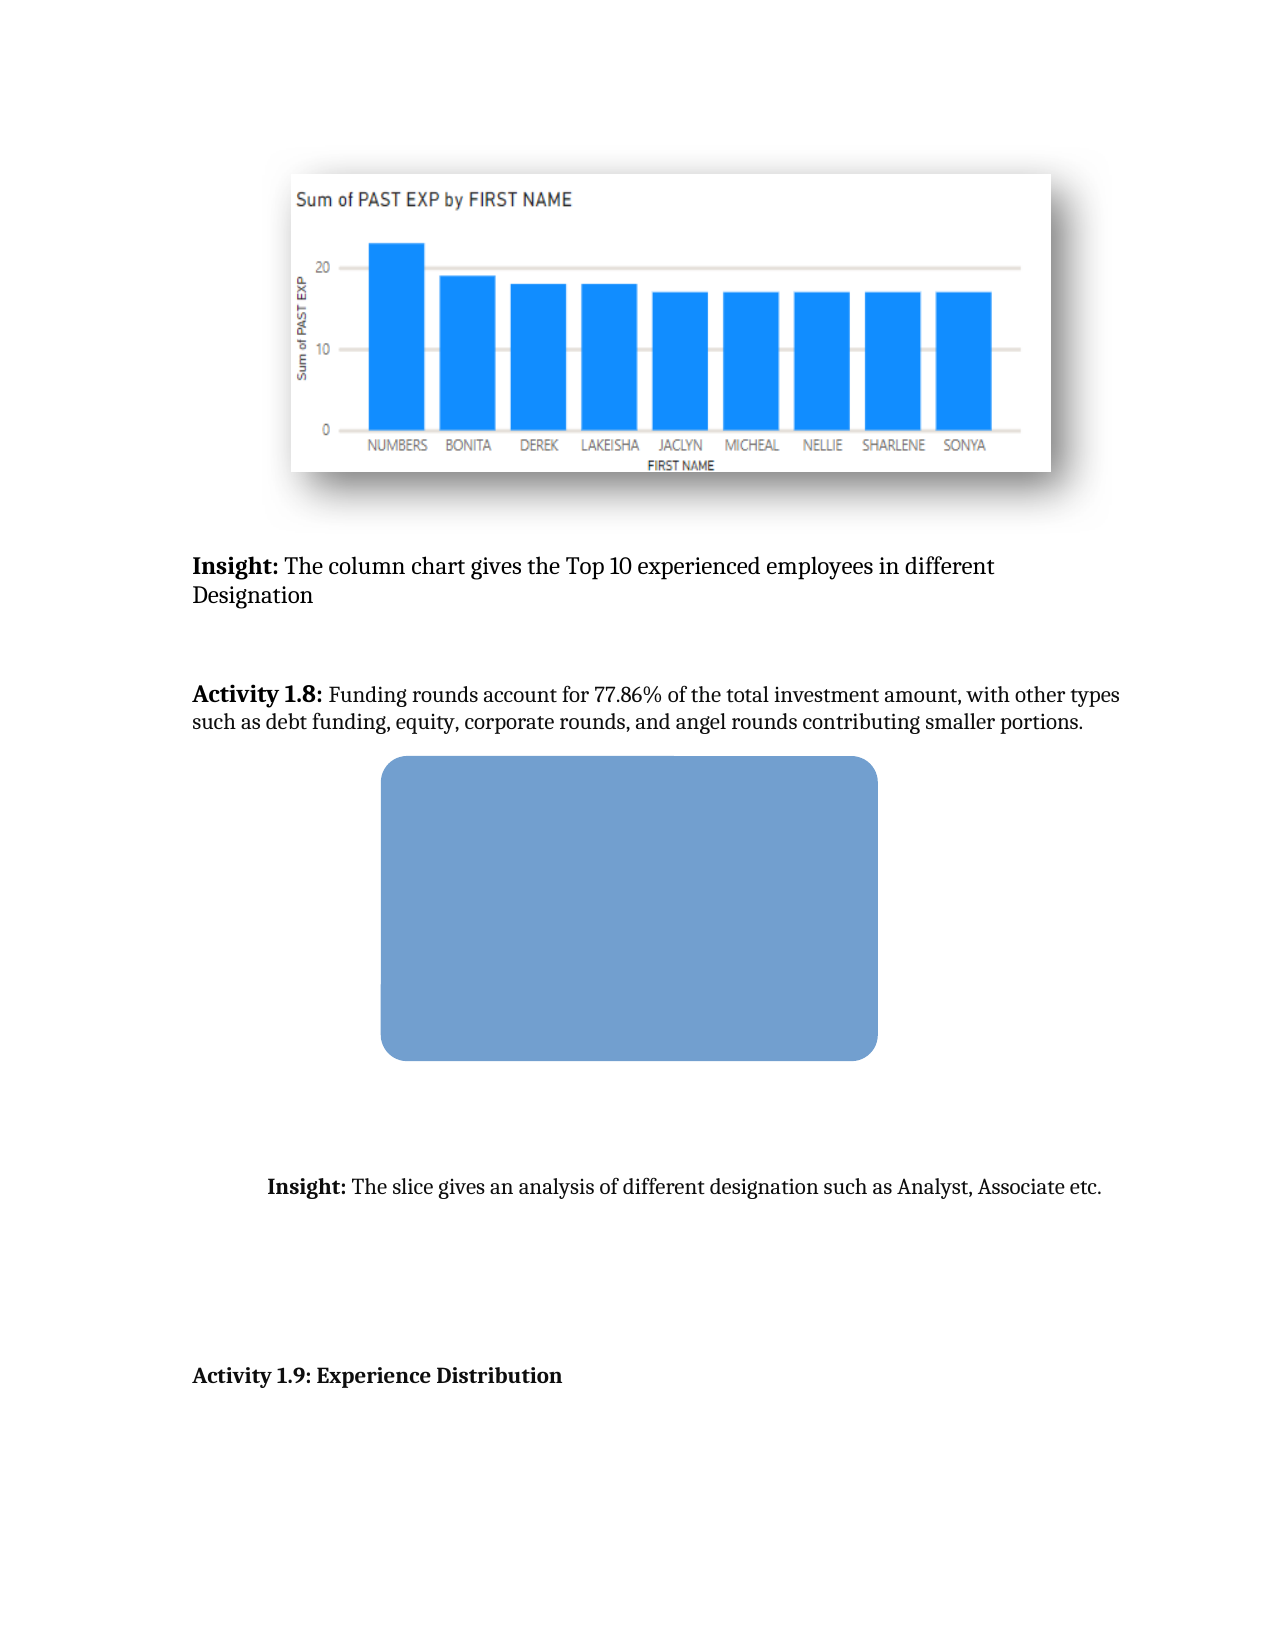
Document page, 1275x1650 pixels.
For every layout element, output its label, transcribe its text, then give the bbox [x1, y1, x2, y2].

text Insight: The slice gives an analysis of different designation such as Analyst, Associate etc. [267, 1174, 1125, 1200]
text Activity 1.8: Funding rounds account for 77.86% of the total investment amount, with other types such as debt funding, equity, corporate rounds, and angel rounds contributing smaller portions. [192, 680, 1125, 735]
text Activity 1.9: Experience Distribution [192, 1363, 1125, 1389]
text Insight: The column chart gives the Top 10 experienced employees in different Designation [192, 552, 1125, 610]
picture [291, 174, 1051, 472]
